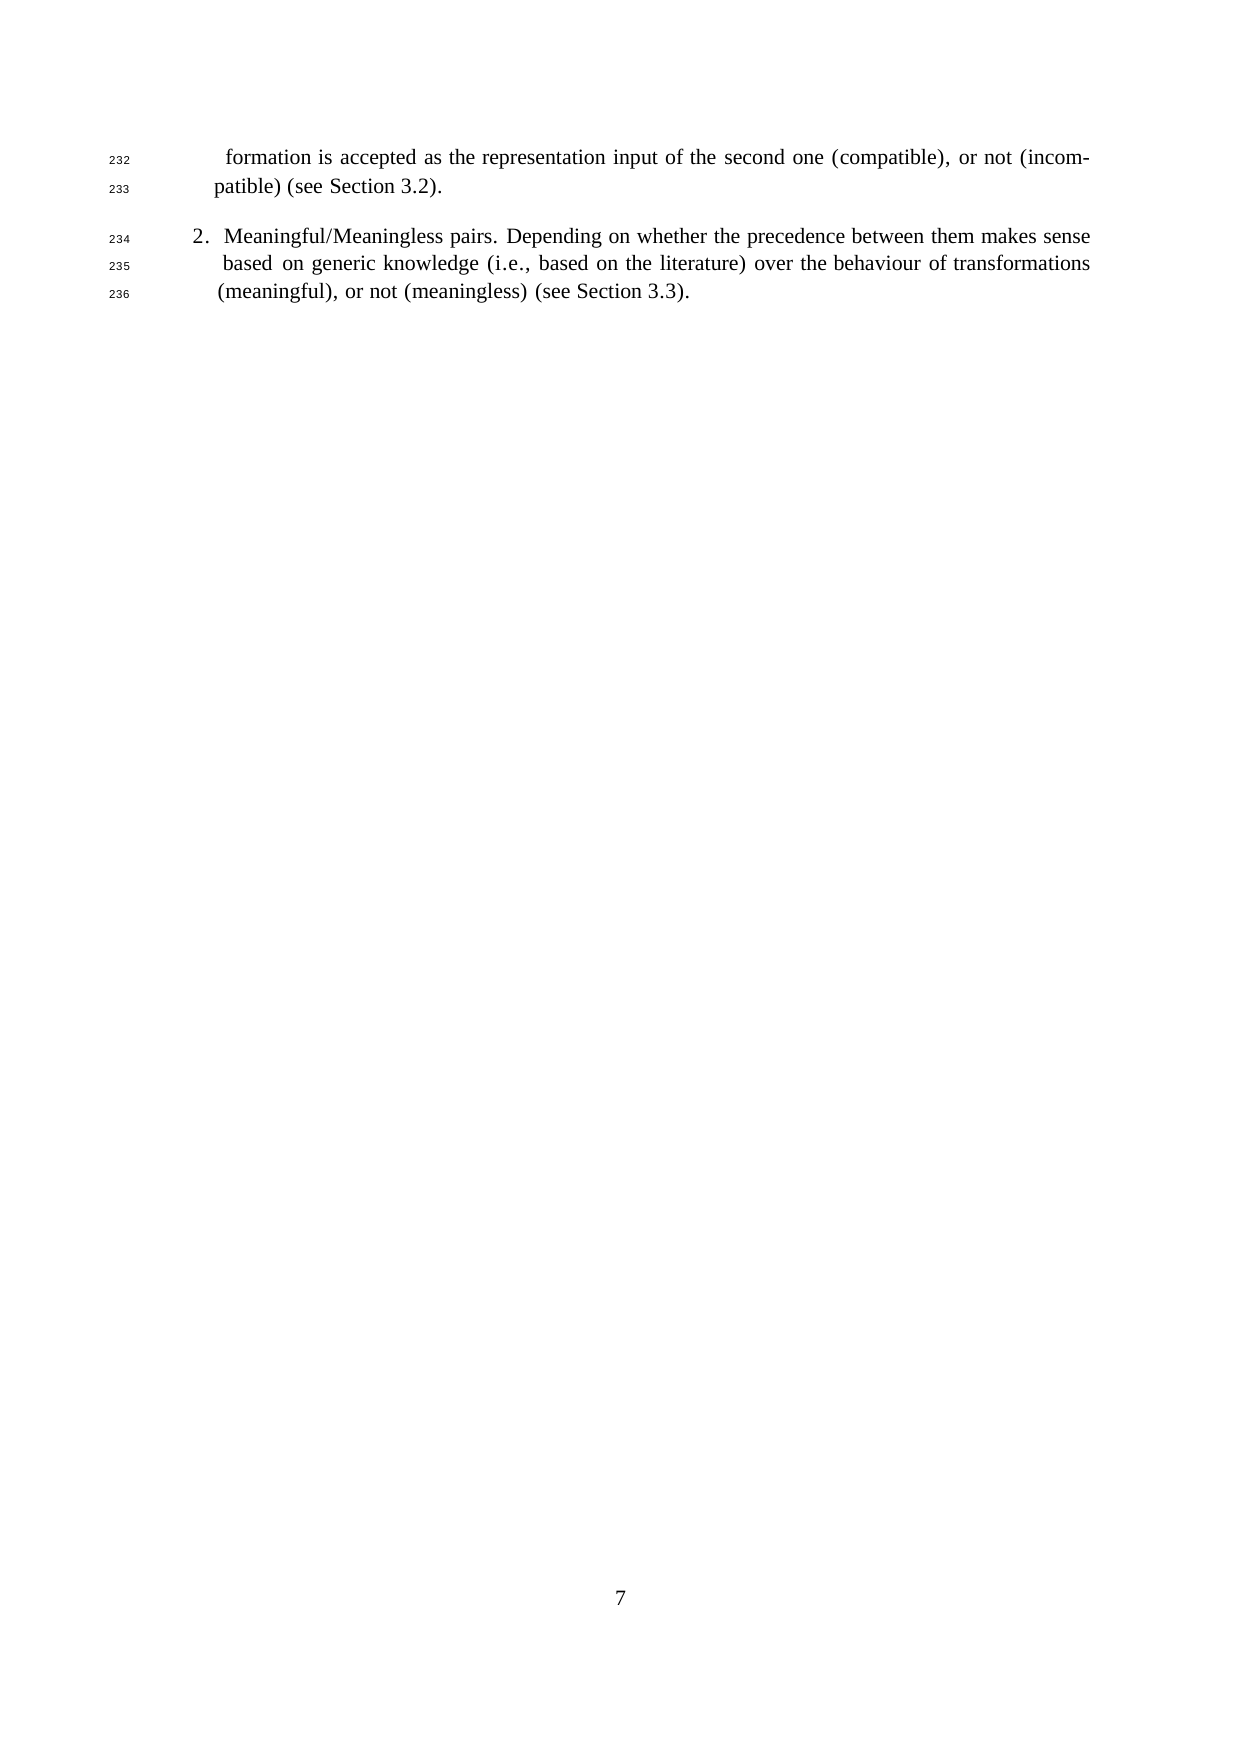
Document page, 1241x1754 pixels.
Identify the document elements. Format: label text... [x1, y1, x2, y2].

text 235 based on generic knowledge (i.e., based on the literature) over the behaviour of transformations 236 (meaningful), or not (meaningless) (see Section 3.3). [109, 250, 1090, 303]
text 234 2. Meaningful/Meaningless pairs. Depending on whether the precedence between them makes sense [109, 227, 1091, 247]
text 233 patible) (see Section 3.2). [109, 174, 1091, 202]
text 232 formation is accepted as the representation input of the second one (compatible), or not (incom- [109, 146, 1091, 174]
